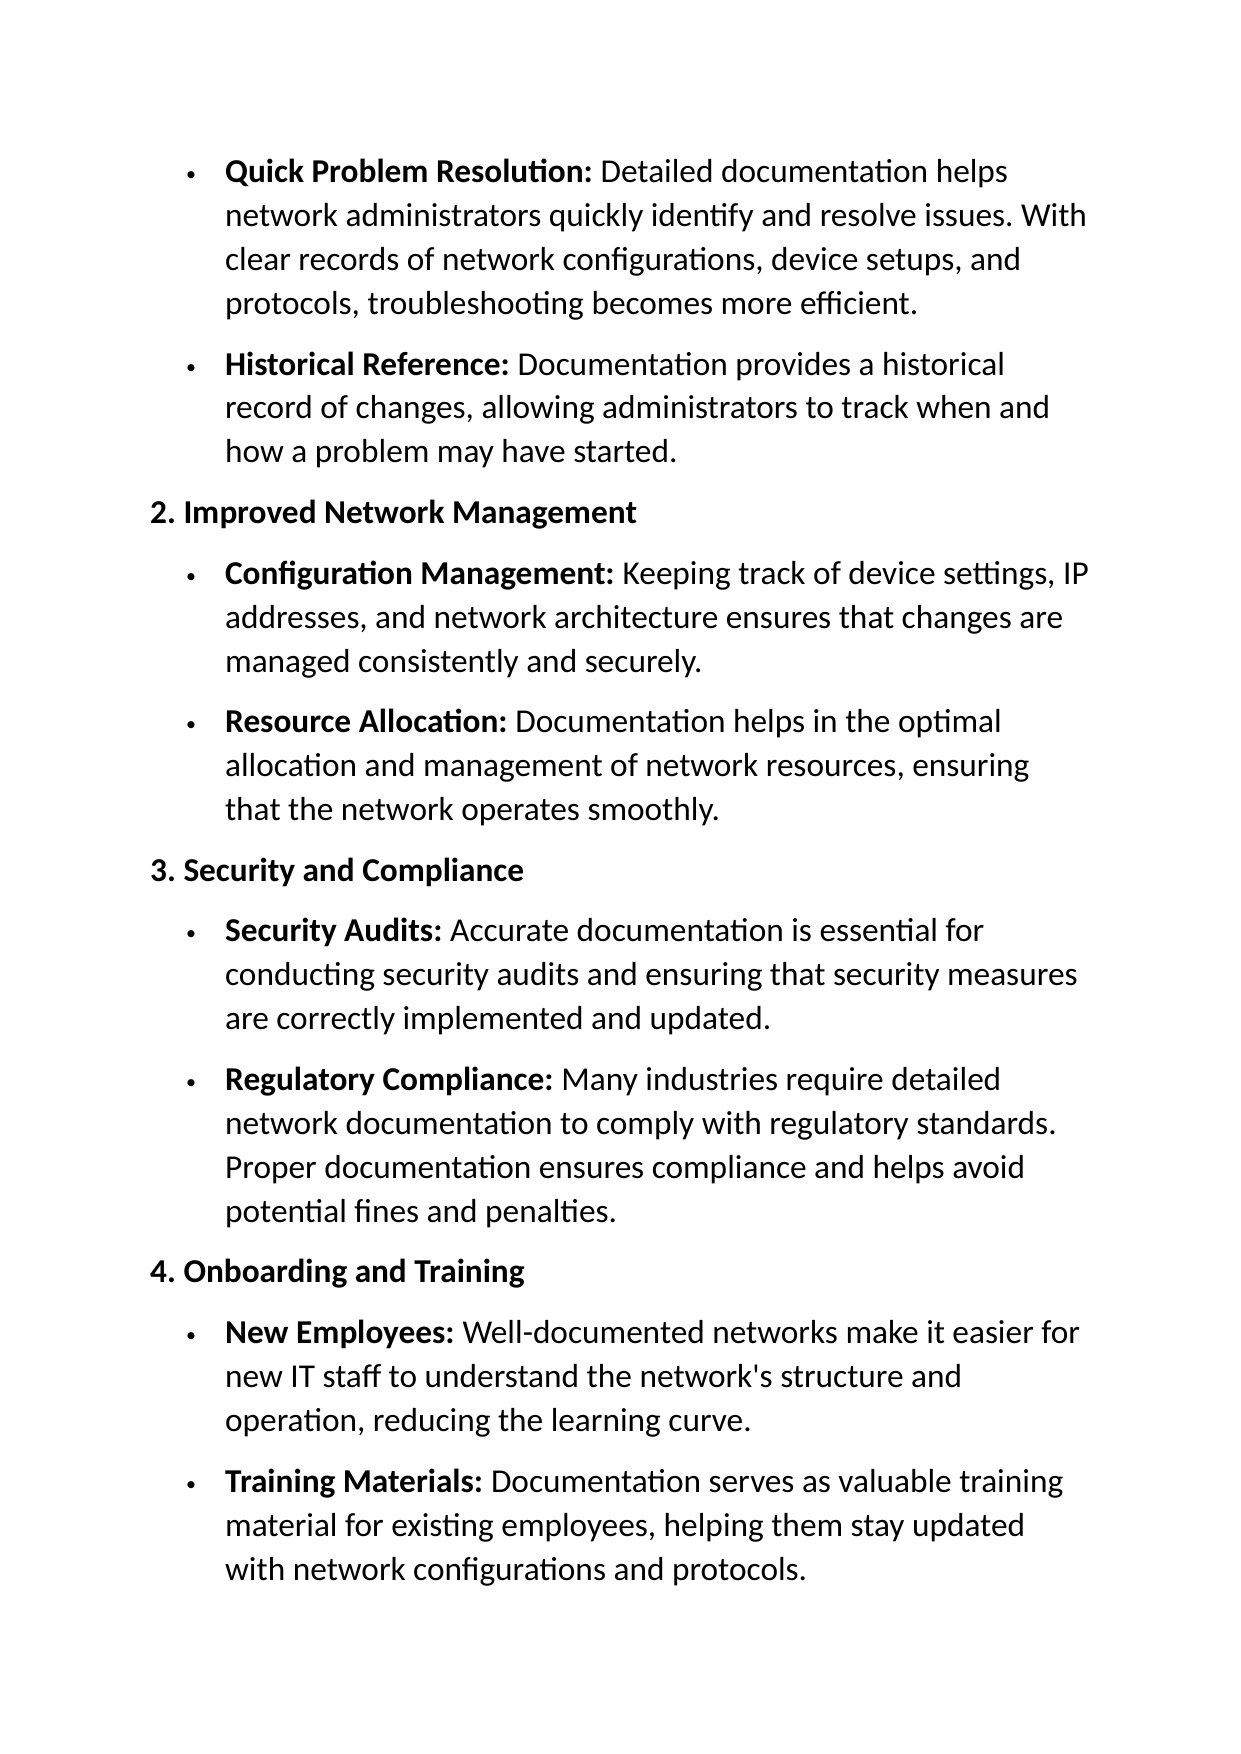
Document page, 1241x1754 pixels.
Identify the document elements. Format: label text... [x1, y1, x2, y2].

list Configuration Management: Keeping track of device settings, IP addresses, and network architecture ensures that changes are managed consistently and securely. [187, 552, 1090, 680]
list Historical Reference: Documentation provides a historical record of changes, allowing administrators to track when and how a problem may have started. [187, 342, 1090, 471]
text 2. Improved Network Management [150, 491, 1090, 532]
list Resource Allocation: Documentation helps in the optimal allocation and management of network resources, ensuring that the network operates smoothly. [187, 700, 1090, 829]
list Training Materials: Documentation serves as valuable training material for existing employees, helping them stay updated with network configurations and protocols. [187, 1459, 1090, 1588]
list New Employees: Well-documented networks make it easier for new IT staff to understand the network's structure and operation, reducing the learning curve. [187, 1311, 1090, 1440]
text 3. Security and Compliance [150, 849, 1090, 889]
list Regulatory Compliance: Many industries require detailed network documentation to comply with regulatory standards. Proper documentation ensures compliance and helps avoid potential fines and penalties. [187, 1058, 1090, 1231]
text 4. Onboarding and Training [150, 1250, 1090, 1291]
list Quick Problem Resolution: Detailed documentation helps network administrators quickly identify and resolve issues. With clear records of network configurations, device setups, and protocols, troubleshooting becomes more efficient. [187, 150, 1090, 323]
list Security Audits: Accurate documentation is essential for conducting security audits and ensuring that security measures are correctly implemented and updated. [187, 909, 1090, 1038]
